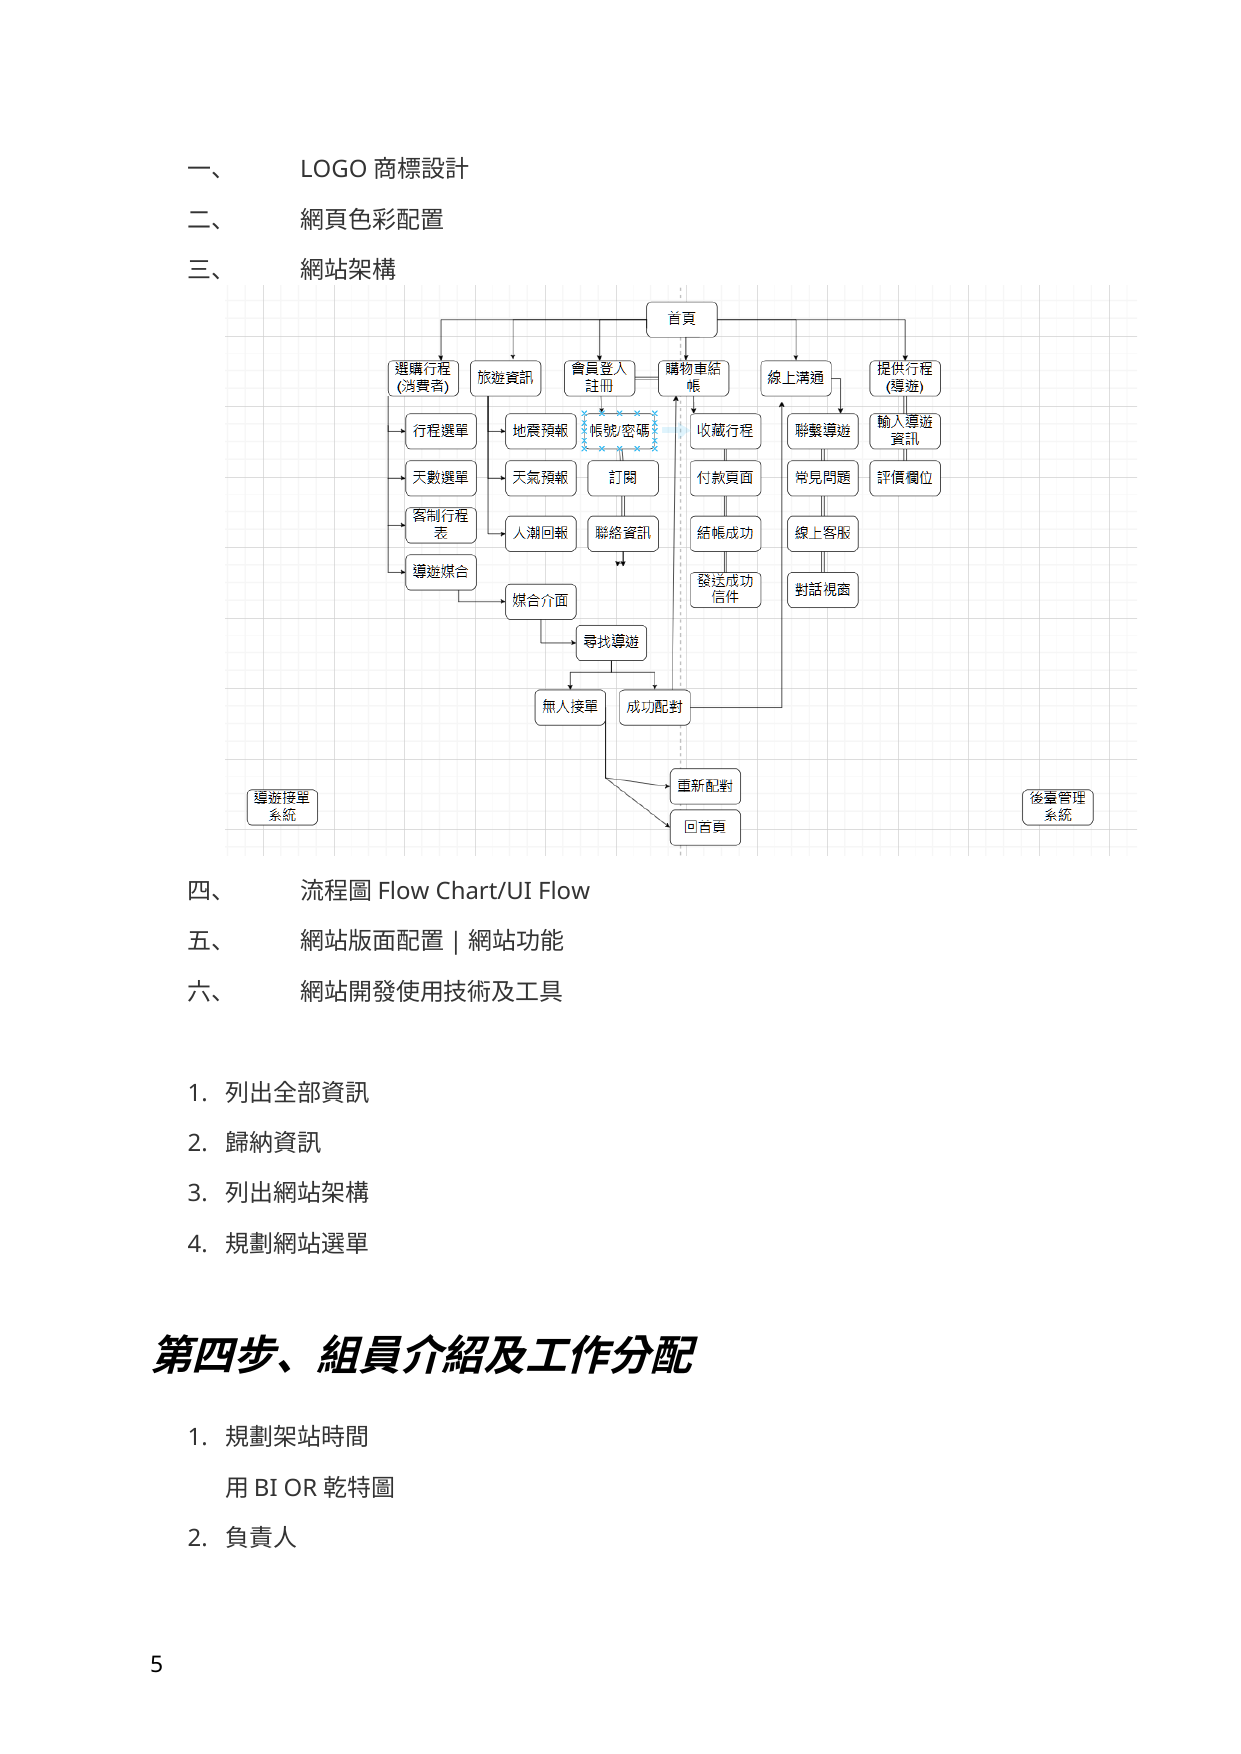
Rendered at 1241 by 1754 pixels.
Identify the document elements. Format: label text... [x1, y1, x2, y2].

list 流程圖 Flow Chart/UI Flow [187, 872, 1090, 906]
list 歸納資訊 [187, 1123, 1090, 1158]
text 用BI OR 乾特圖 [225, 1468, 1090, 1503]
list 規劃網站選單 [187, 1224, 1090, 1259]
list LOGO 商標設計 [187, 150, 1090, 185]
list 規劃架站時間 [187, 1418, 1090, 1453]
list 負責人 [187, 1519, 1090, 1554]
list 網站開發使用技術及工具 [187, 972, 1090, 1007]
subtitle 第四步、組員介紹及工作分配 [150, 1322, 1090, 1382]
list 網頁色彩配置 [187, 200, 1090, 235]
list 列出網站架構 [187, 1174, 1090, 1209]
picture [225, 285, 1138, 856]
list 列出全部資訊 [187, 1073, 1090, 1108]
list 網站版面配置 | 網站功能 [187, 922, 1090, 957]
